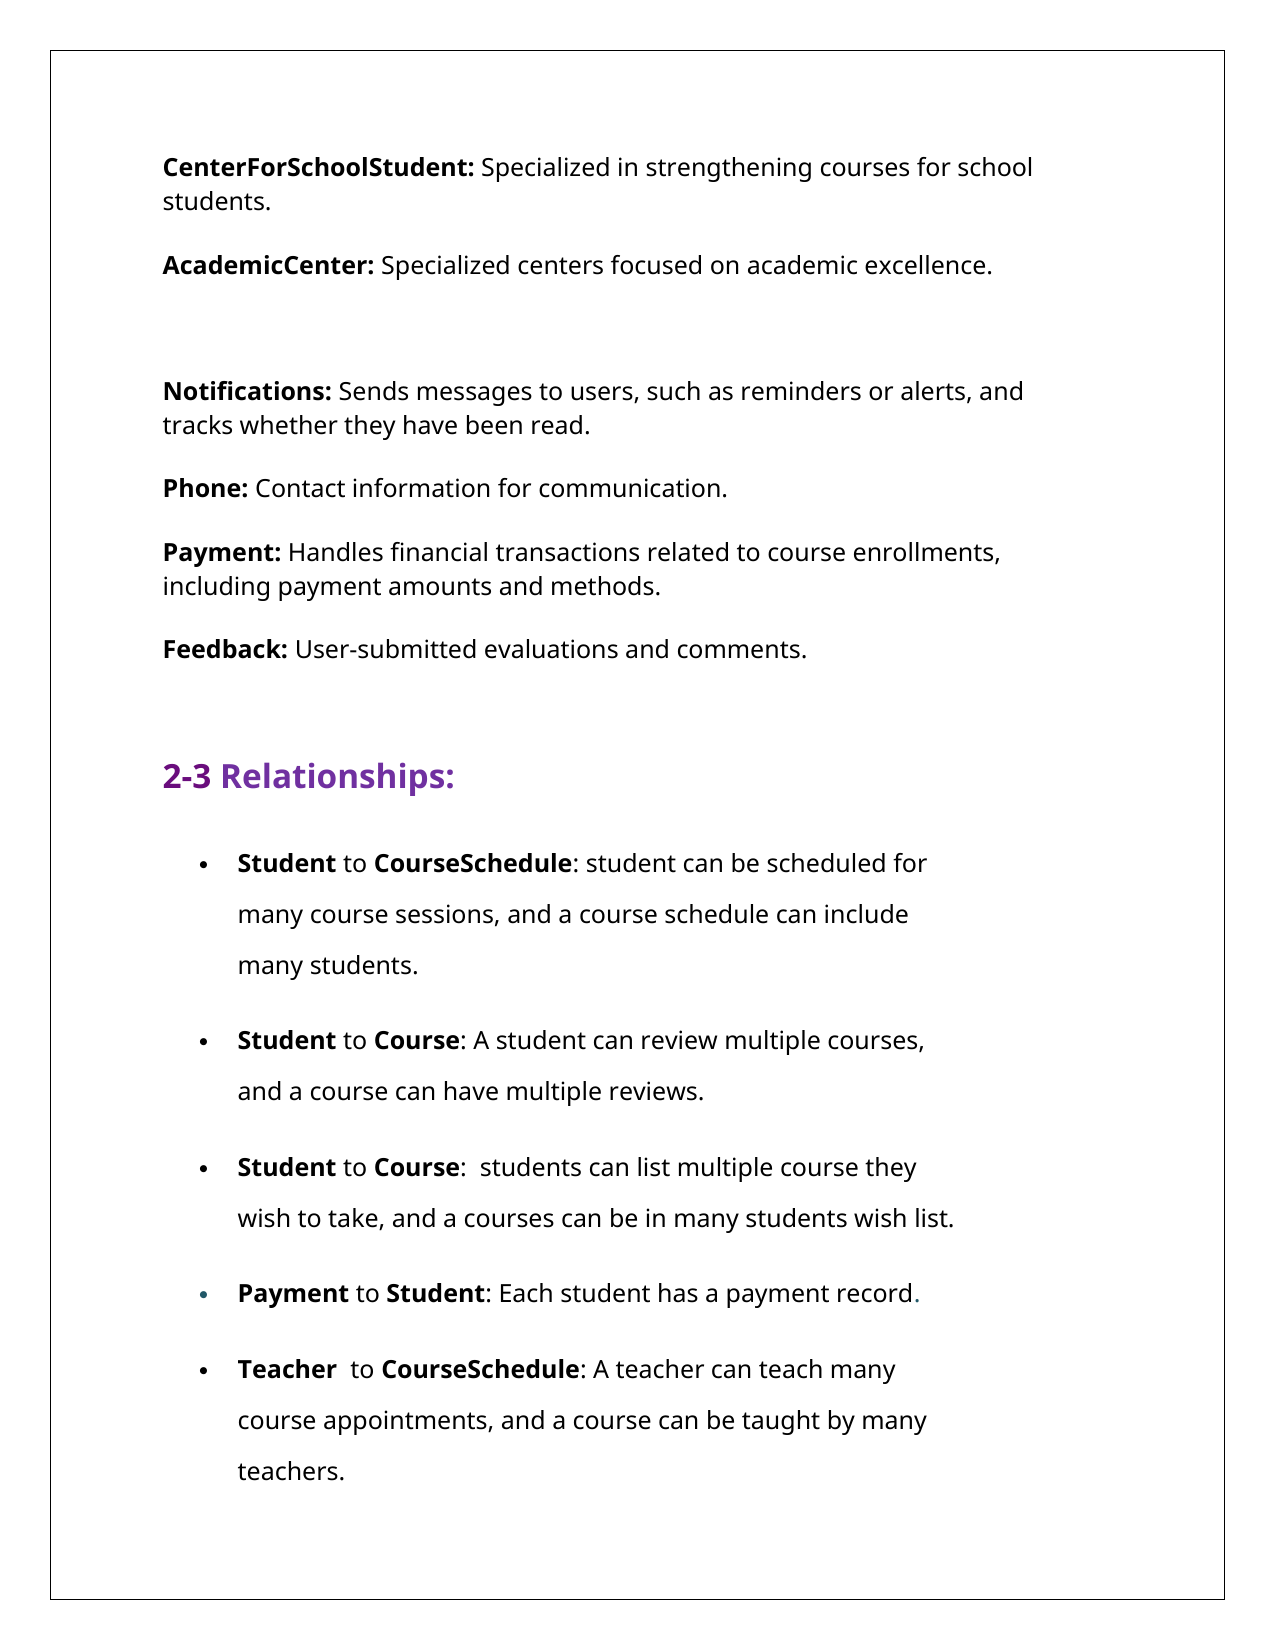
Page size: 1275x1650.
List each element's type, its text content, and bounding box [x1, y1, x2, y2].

list Student to Course: A student can review multiple courses, and a course can have multiple reviews. [200, 1023, 977, 1108]
text Notifications: Sends messages to users, such as reminders or alerts, and tracks whether they have been read. [162, 374, 1096, 442]
list Payment to Student: Each student has a payment record. [200, 1276, 1095, 1310]
text Feedback: User-submitted evaluations and comments. [162, 632, 1096, 666]
text CenterForSchoolStudent: Specialized in strengthening courses for school students. [162, 150, 1096, 218]
list Student to CourseSchedule: student can be scheduled for many course sessions, and a course schedule can include many students. [200, 845, 977, 981]
text AcademicCenter: Specialized centers focused on academic excellence. [162, 247, 1096, 281]
list Student to Course: students can list multiple course they wish to take, and a courses can be in many students wish list. [200, 1149, 977, 1234]
text 2-3 Relationships: [162, 753, 732, 798]
list Teacher to CourseSchedule: A teacher can teach many course appointments, and a course can be taught by many teachers. [200, 1352, 977, 1488]
text Payment: Handles financial transactions related to course enrollments, including payment amounts and methods. [162, 534, 1096, 602]
text Phone: Contact information for communication. [162, 471, 1096, 505]
